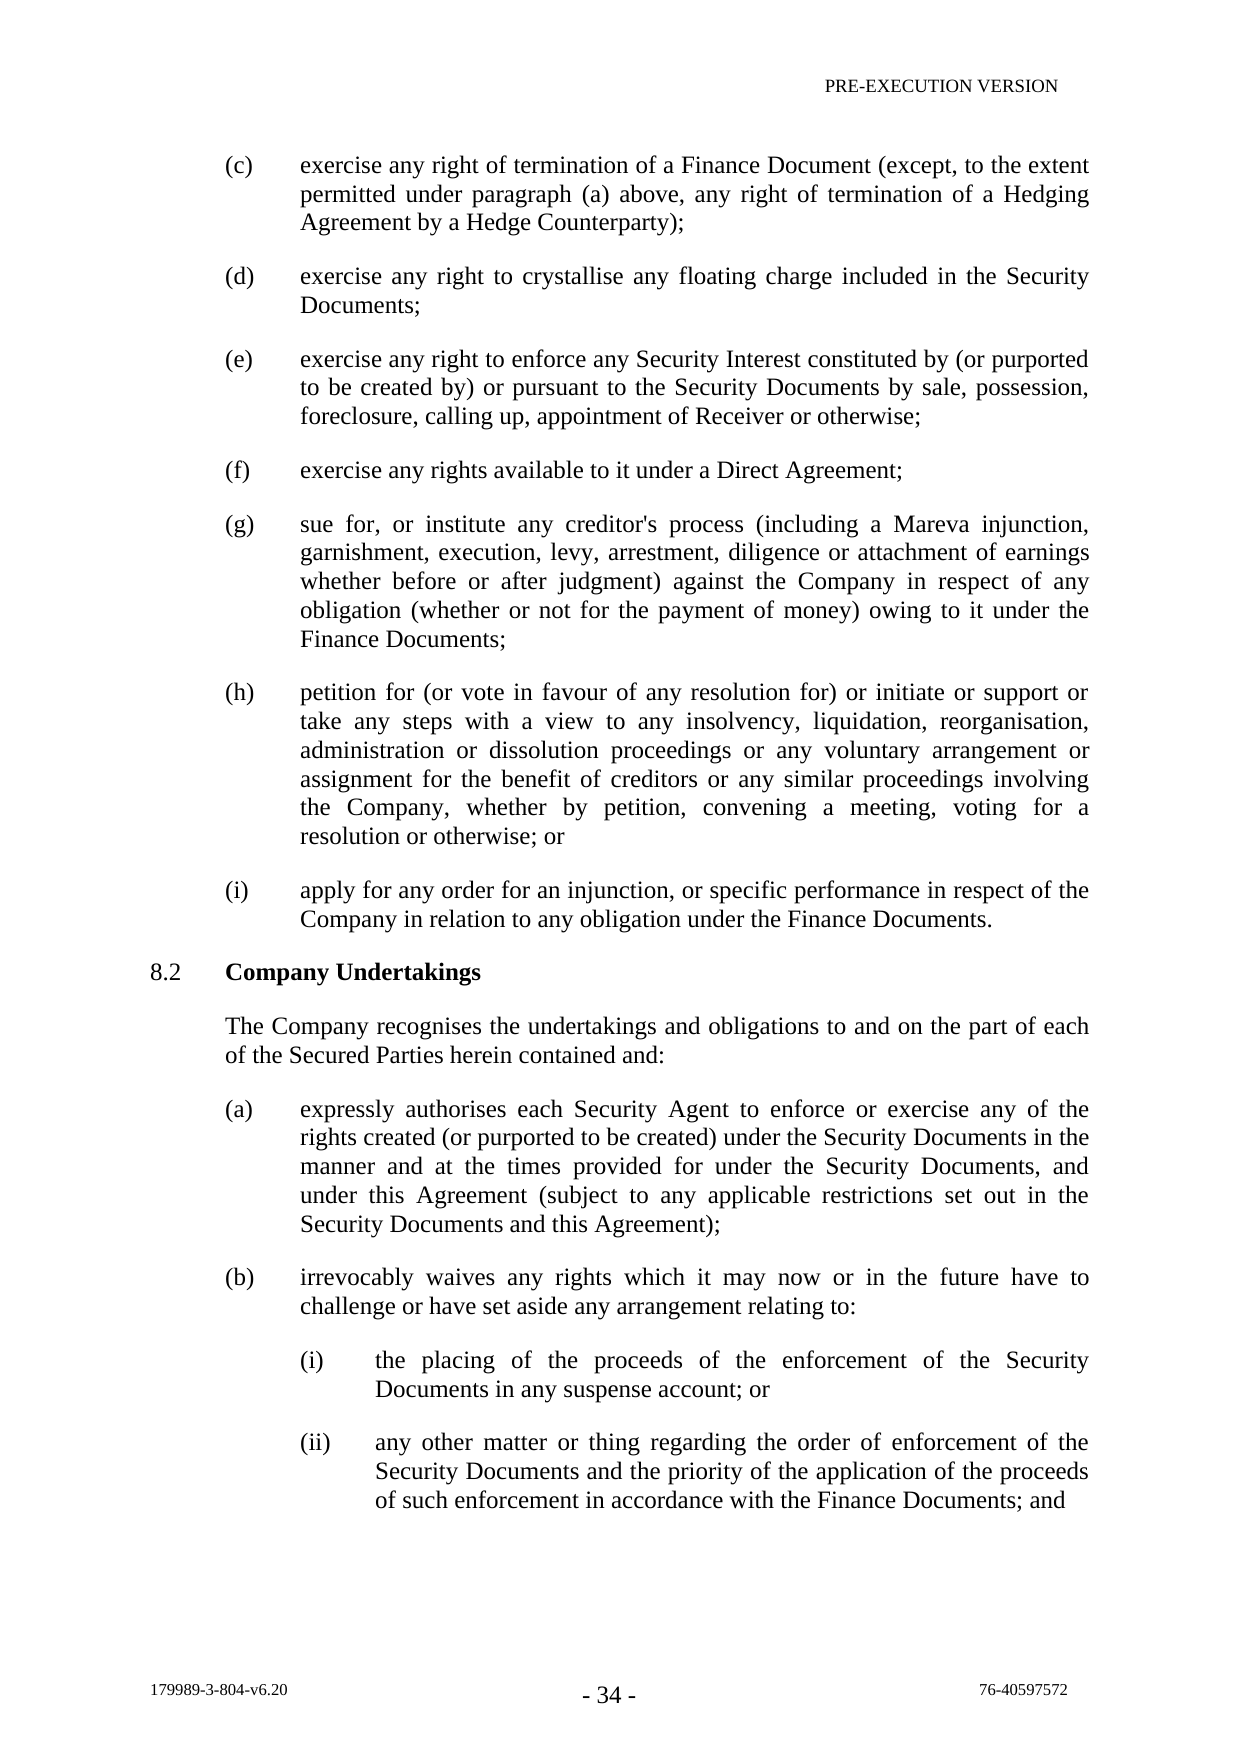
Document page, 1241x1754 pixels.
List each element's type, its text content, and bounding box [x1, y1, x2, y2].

text petition for (or vote in favour of any resolution for) or initiate or support or take any steps with a view to any insolvency, liquidation, reorganisation, administration or dissolution proceedings or any voluntary arrangement or assignment for the benefit of creditors or any similar proceedings involving the Company, whether by petition, convening a meeting, voting for a resolution or otherwise; or [225, 677, 1090, 850]
text irrevocably waives any rights which it may now or in the future have to challenge or have set aside any arrangement relating to: [225, 1262, 1090, 1320]
text expressly authorises each Security Agent to enforce or exercise any of the rights created (or purported to be created) under the Security Documents in the manner and at the times provided for under the Security Documents, and under this Agreement (subject to any applicable restrictions set out in the Security Documents and this Agreement); [225, 1094, 1090, 1237]
text apply for any order for an injunction, or specific performance in respect of the Company in relation to any obligation under the Finance Documents. [225, 875, 1090, 932]
text exercise any right to crystallise any floating charge included in the Security Documents; [225, 261, 1090, 319]
text sue for, or institute any creditor's process (including a Mareva injunction, garnishment, execution, levy, arrestment, diligence or attachment of earnings whether before or after judgment) against the Company in respect of any obligation (whether or not for the payment of money) owing to it under the Finance Documents; [225, 509, 1090, 652]
text exercise any rights available to it under a Direct Agreement; [225, 455, 1090, 484]
text exercise any right to enforce any Security Interest constituted by (or purported to be created by) or pursuant to the Security Documents by sale, possession, foreclosure, calling up, appointment of Receiver or otherwise; [225, 344, 1090, 430]
text exercise any right of termination of a Finance Document (except, to the extent permitted under paragraph ‎(a) above, any right of termination of a Hedging Agreement by a Hedge Counterparty); [225, 150, 1090, 236]
text Company Undertakings [150, 957, 1090, 986]
text the placing of the proceeds of the enforcement of the Security Documents in any suspense account; or [300, 1345, 1090, 1402]
text any other matter or thing regarding the order of enforcement of the Security Documents and the priority of the application of the proceeds of such enforcement in accordance with the Finance Documents; and [300, 1427, 1090, 1514]
text The Company recognises the undertakings and obligations to and on the part of each of the Secured Parties herein contained and: [225, 1011, 1090, 1069]
